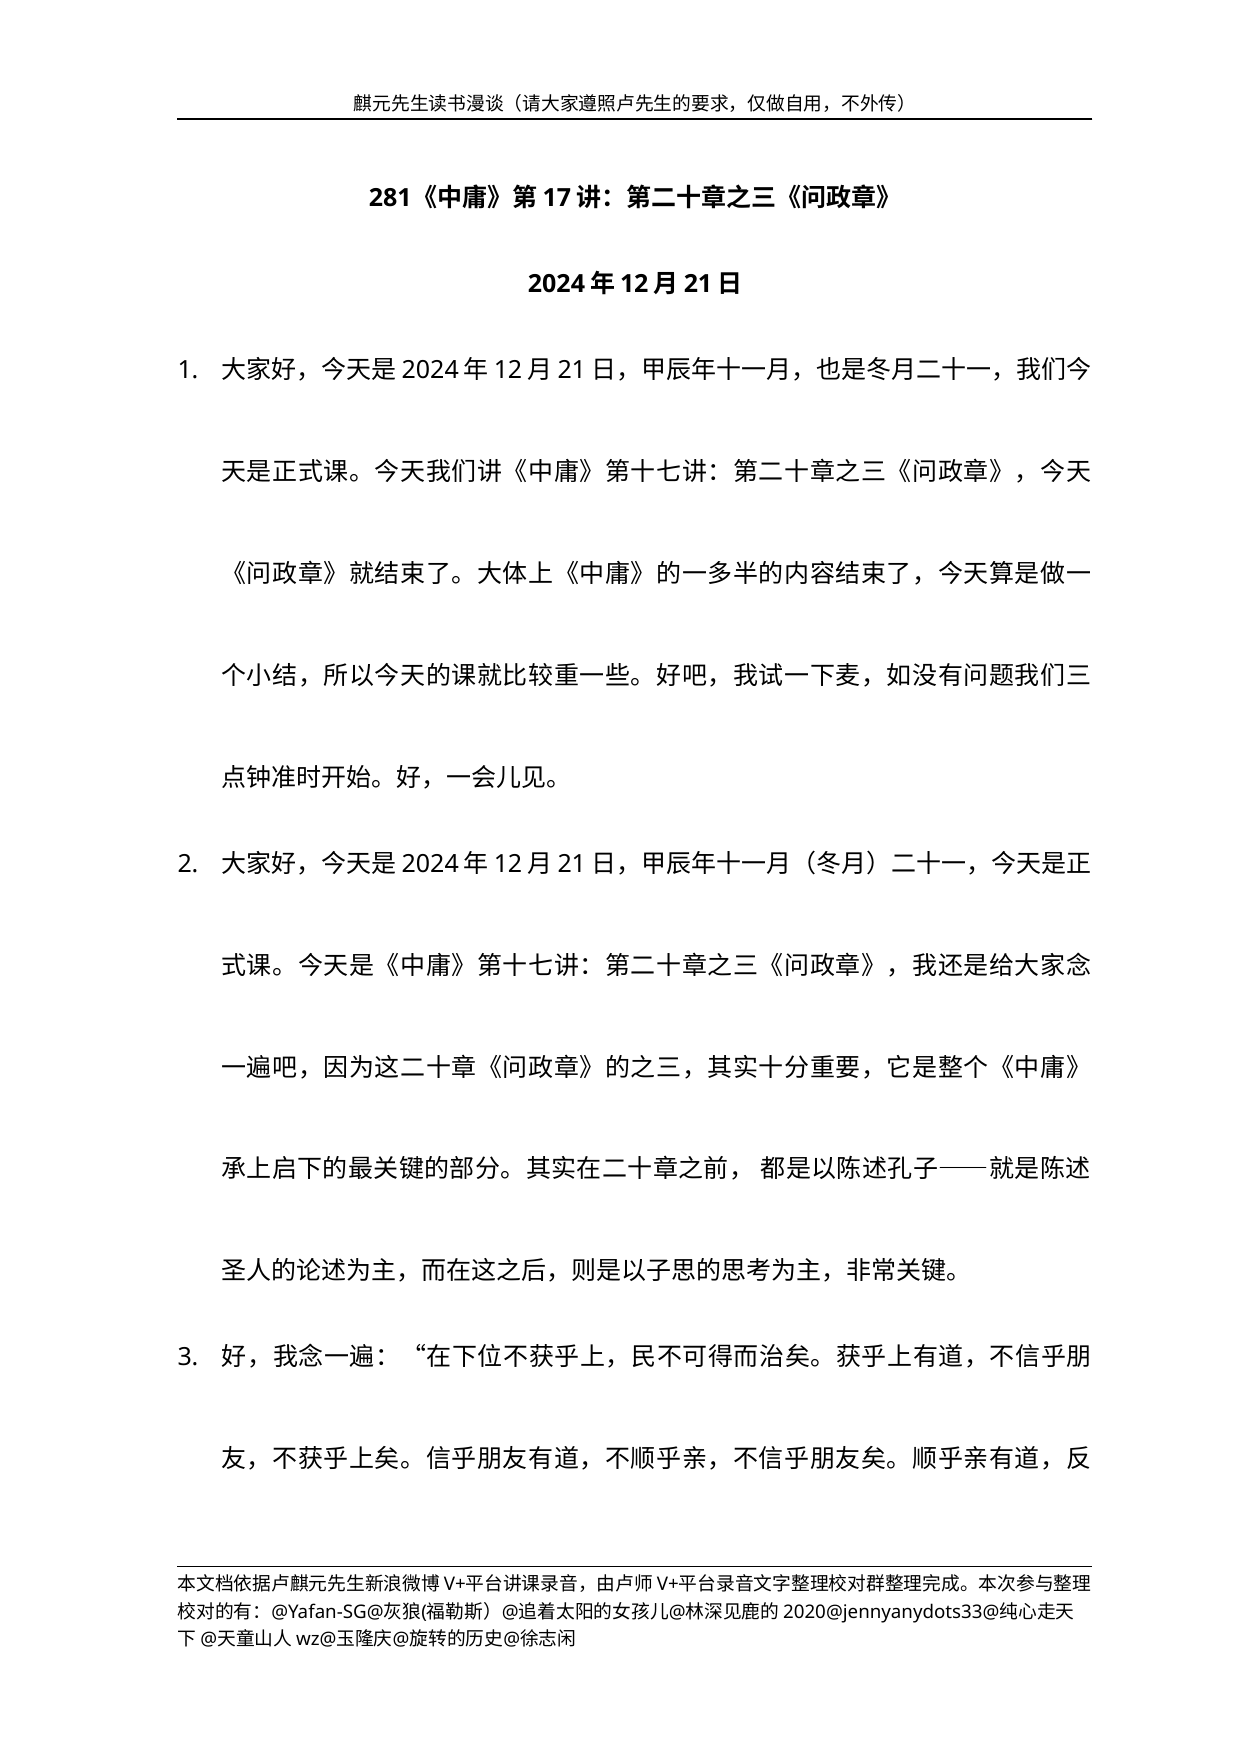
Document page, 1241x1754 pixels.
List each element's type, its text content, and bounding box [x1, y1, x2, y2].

list 2024年12月21日 [177, 248, 1092, 316]
list 《中庸》第17讲：第二十章之三《问政章》 [177, 162, 1092, 230]
list 大家好，今天是2024年12月21日，甲辰年十一月，也是冬月二十一，我们今天是正式课。今天我们讲《中庸》第十七讲：第二十章之三《问政章》，今天《问政章》就结束了。大体上《中庸》的一多半的内容结束了，今天算是做一个小结，所以今天的课就比较重一些。好吧，我试一下麦，如没有问题我们三点钟准时开始。好，一会儿见。 [177, 334, 1092, 809]
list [177, 1321, 1092, 1491]
list ﻿大家好，今天是2024年12月21日，甲辰年十一月（冬月）二十一，今天是正式课。今天是《中庸》第十七讲：第二十章之三《问政章》，我还是给大家念一遍吧，因为这二十章《问政章》的之三，其实十分重要，它是整个《中庸》承上启下的最关键的部分。其实在二十章之前， 都是以陈述孔子——就是陈述圣人的论述为主，而在这之后，则是以子思的思考为主，非常关键。 [177, 827, 1092, 1303]
